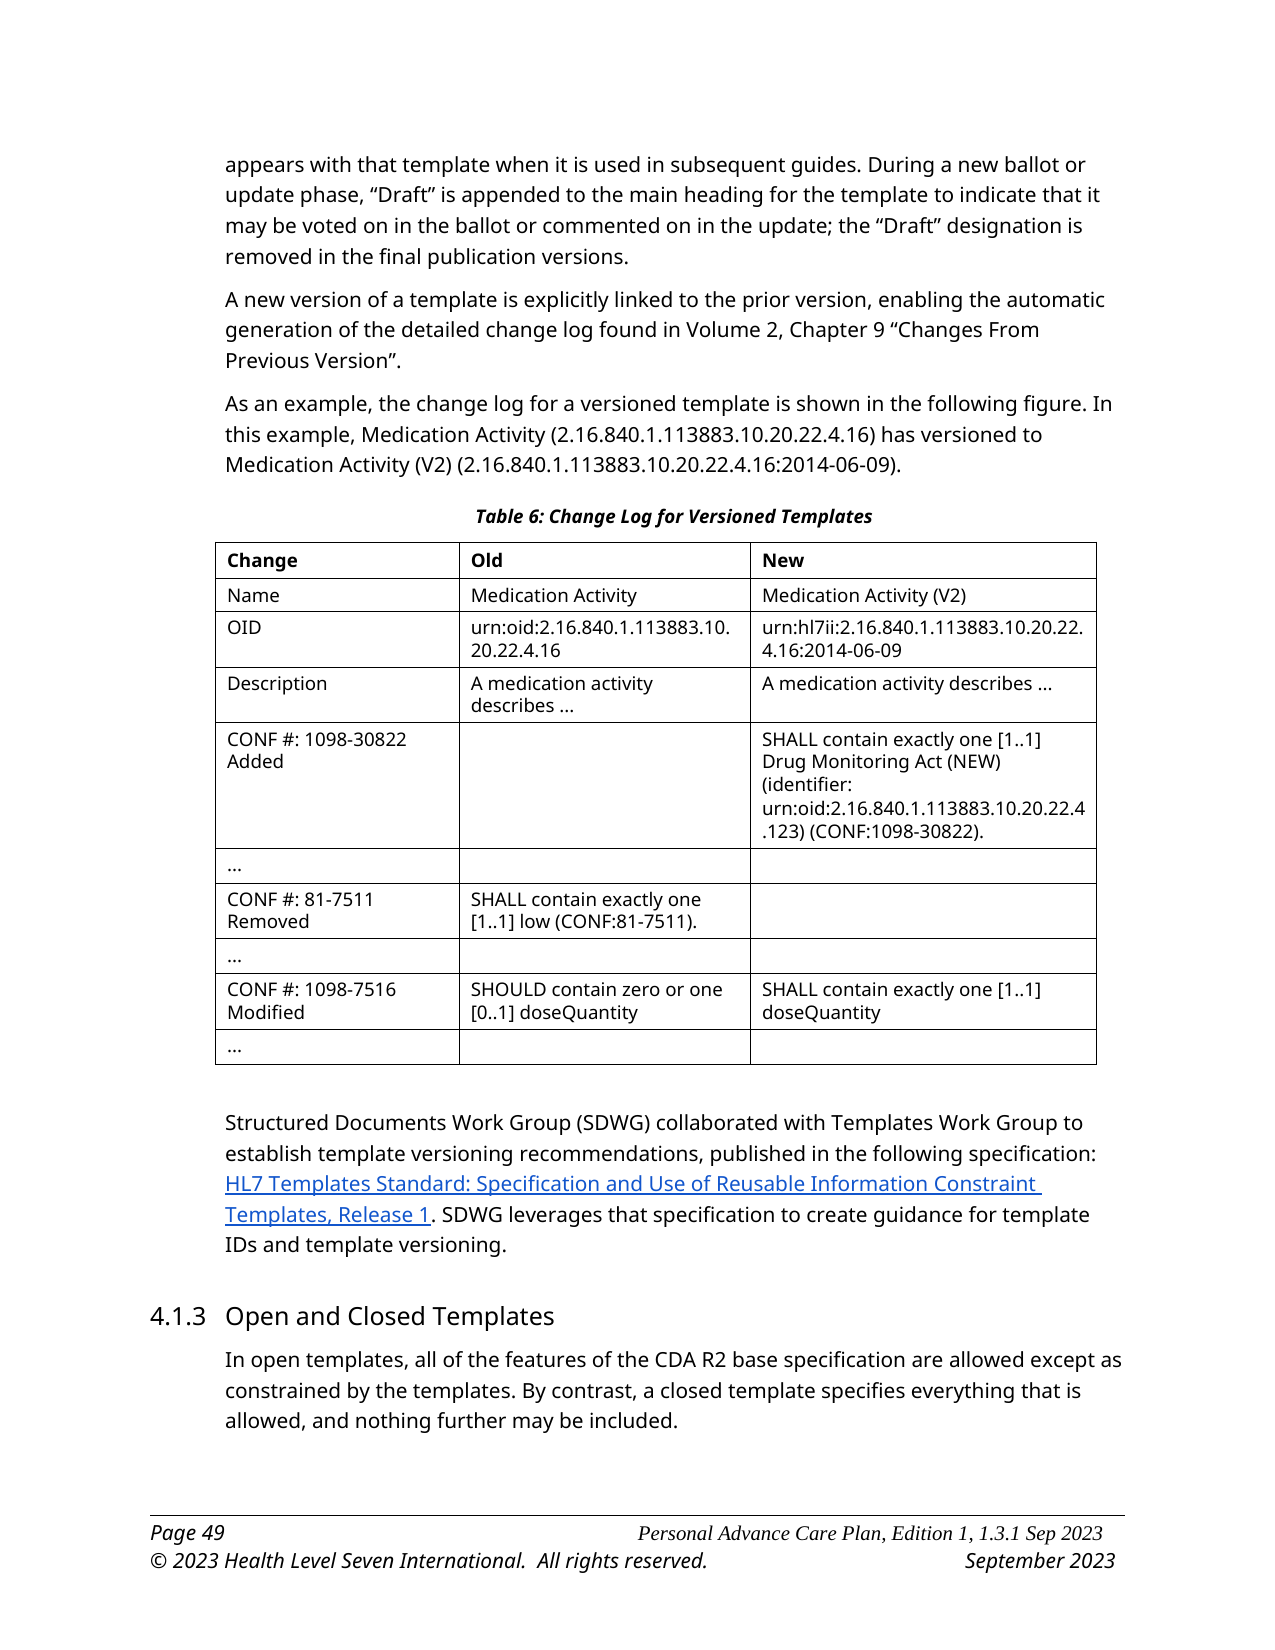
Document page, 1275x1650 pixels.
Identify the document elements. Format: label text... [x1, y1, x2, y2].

table_cell [460, 939, 750, 973]
text A new version of a template is explicitly linked to the prior version, enabling the automatic generation of the detailed change log found in Volume 2, Chapter 9 “Changes From Previous Version”. [225, 285, 1125, 375]
table_header New [751, 543, 1096, 578]
text Structured Documents Work Group (SDWG) collaborated with Templates Work Group to establish template versioning recommendations, published in the following specification: HL7 Templates Standard: Specification and Use of Reusable Information Constraint Templates, Release 1. SDWG leverages that specification to create guidance for template IDs and template versioning. [225, 1108, 1125, 1259]
table_cell urn:hl7ii:2.16.840.1.113883.10.20.22.4.16:2014-06-09 [751, 612, 1096, 667]
table_cell Description [216, 668, 459, 722]
table_cell Medication Activity (V2) [751, 579, 1096, 611]
table_cell ... [216, 1030, 459, 1064]
text As an example, the change log for a versioned template is shown in the following figure. In this example, Medication Activity (2.16.840.1.113883.10.20.22.4.16) has versioned to Medication Activity (V2) (2.16.840.1.113883.10.20.22.4.16:2014-06-09). [225, 389, 1125, 479]
table_header Change [216, 543, 459, 578]
table_cell SHALL contain exactly one [1..1] doseQuantity [751, 974, 1096, 1029]
table_cell CONF #: 1098-30822 Added [216, 723, 459, 848]
table_header Old [460, 543, 750, 578]
table_cell ... [216, 939, 459, 973]
text Table 6: Change Log for Versioned Templates [225, 502, 1125, 529]
table_cell ... [216, 849, 459, 883]
subtitle Open and Closed Templates [150, 1299, 1125, 1333]
table_cell [460, 1030, 750, 1064]
table_cell urn:oid:2.16.840.1.113883.10.20.22.4.16 [460, 612, 750, 667]
table_cell Medication Activity [460, 579, 750, 611]
table_cell CONF #: 81-7511 Removed [216, 884, 459, 938]
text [225, 150, 1125, 270]
table_cell Name [216, 579, 459, 611]
table_cell [751, 939, 1096, 973]
table_cell A medication activity describes ... [751, 668, 1096, 722]
table_cell [460, 723, 750, 848]
table_cell [751, 884, 1096, 938]
text In open templates, all of the features of the CDA R2 base specification are allowed except as constrained by the templates. By contrast, a closed template specifies everything that is allowed, and nothing further may be included. [225, 1345, 1125, 1435]
table_cell A medication activity describes ... [460, 668, 750, 722]
table_cell [751, 1030, 1096, 1064]
table_cell [460, 849, 750, 883]
table_cell [751, 849, 1096, 883]
table_cell SHALL contain exactly one [1..1] Drug Monitoring Act (NEW) (identifier: urn:oid:2.16.840.1.113883.10.20.22.4.123) (CONF:1098-30822). [751, 723, 1096, 848]
table_cell SHALL contain exactly one [1..1] low (CONF:81-7511). [460, 884, 750, 938]
table_cell OID [216, 612, 459, 667]
table_cell SHOULD contain zero or one [0..1] doseQuantity [460, 974, 750, 1029]
table_cell CONF #: 1098-7516 Modified [216, 974, 459, 1029]
